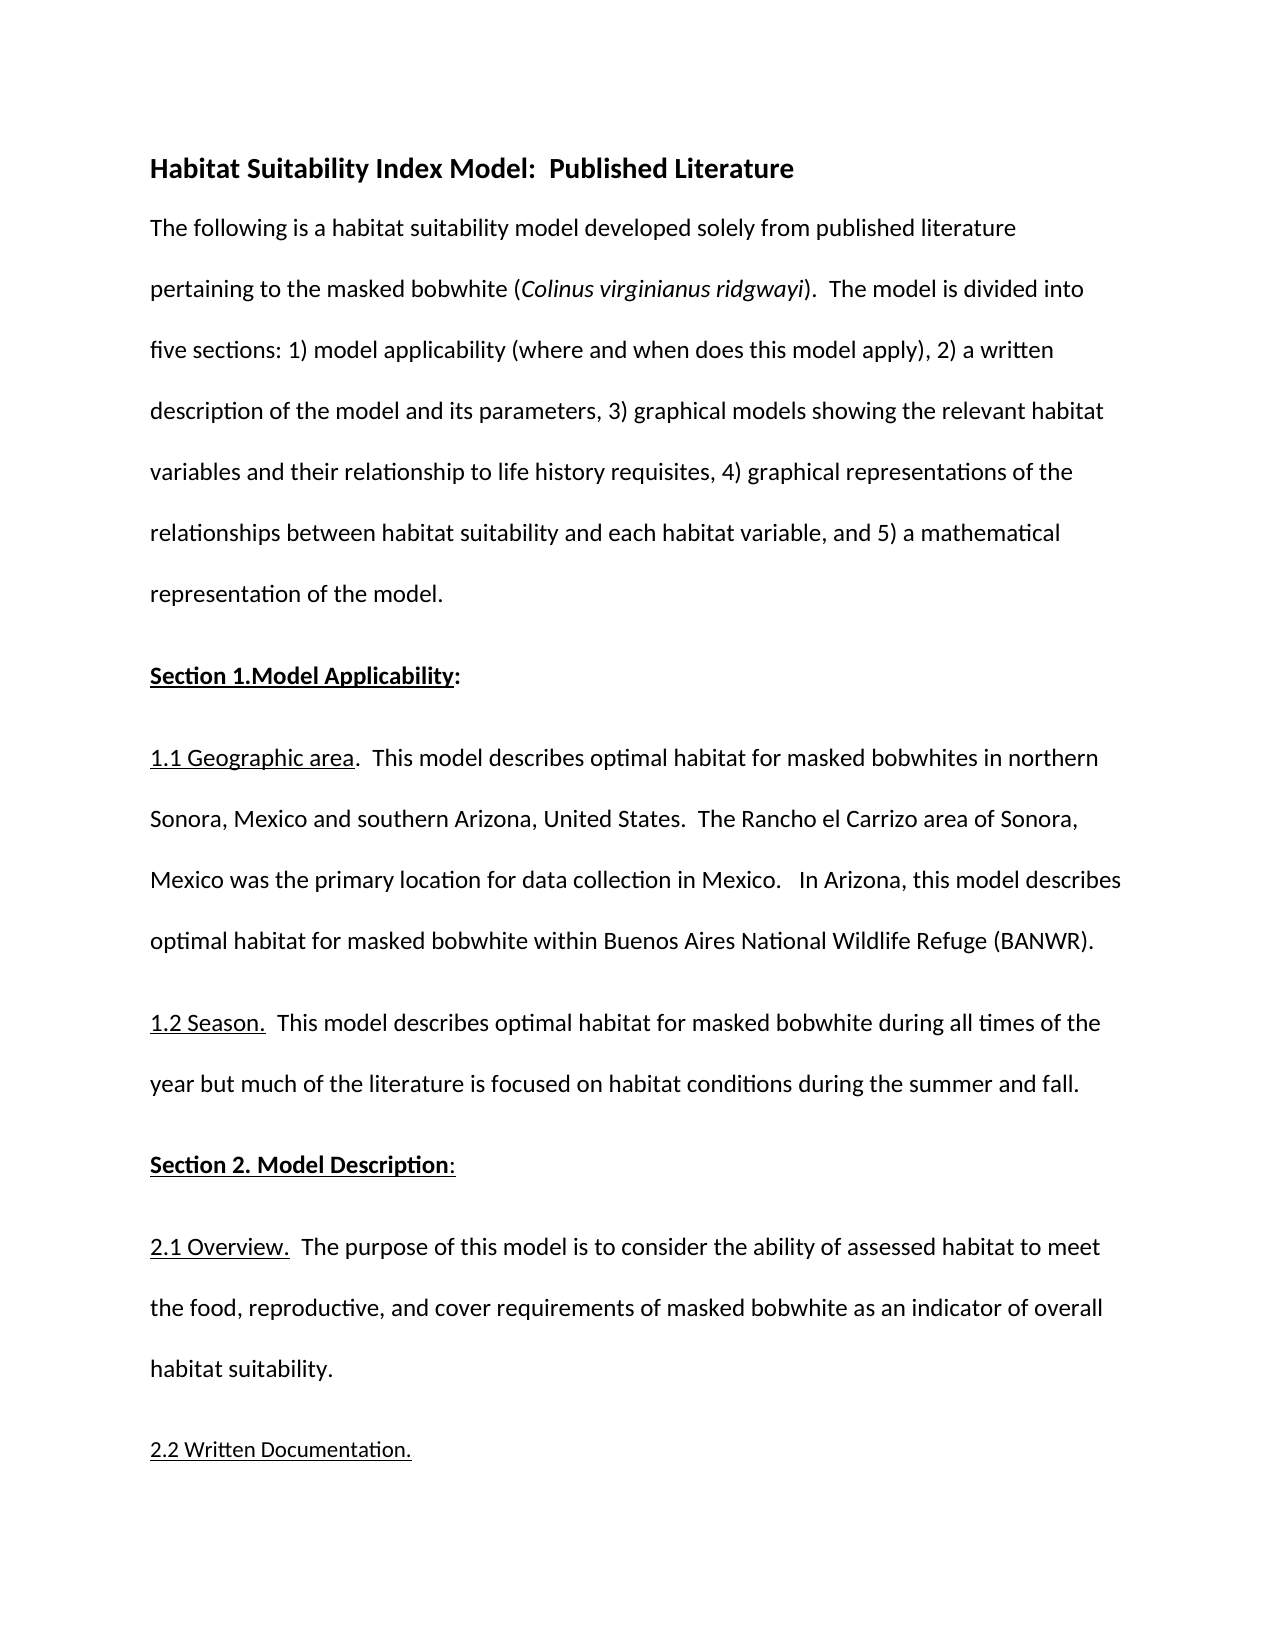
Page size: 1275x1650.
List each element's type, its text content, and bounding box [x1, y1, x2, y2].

text Habitat Suitability Index Model: Published Literature [150, 150, 1125, 186]
text Section 2. Model Description: [150, 1150, 1125, 1180]
text 2.2 Written Documentation. [150, 1436, 1125, 1463]
text The following is a habitat suitability model developed solely from published literature pertaining to the masked bobwhite (Colinus virginianus ridgwayi). The model is divided into five sections: 1) model applicability (where and when does this model apply), 2) a written description of the model and its parameters, 3) graphical models showing the relevant habitat variables and their relationship to life history requisites, 4) graphical representations of the relationships between habitat suitability and each habitat variable, and 5) a mathematical representation of the model. [150, 212, 1125, 608]
text Section 1.Model Applicability: [150, 660, 1125, 690]
text 1.2 Season. This model describes optimal habitat for masked bobwhite during all times of the year but much of the literature is focused on habitat conditions during the summer and fall. [150, 1007, 1125, 1098]
text 1.1 Geographic area. This model describes optimal habitat for masked bobwhites in northern Sonora, Mexico and southern Arizona, United States. The Rancho el Carrizo area of Sonora, Mexico was the primary location for data collection in Mexico. In Arizona, this model describes optimal habitat for masked bobwhite within Buenos Aires National Wildlife Refuge (BANWR). [150, 742, 1125, 955]
text 2.1 Overview. The purpose of this model is to consider the ability of assessed habitat to meet the food, reproductive, and cover requirements of masked bobwhite as an indicator of overall habitat suitability. [150, 1232, 1125, 1384]
